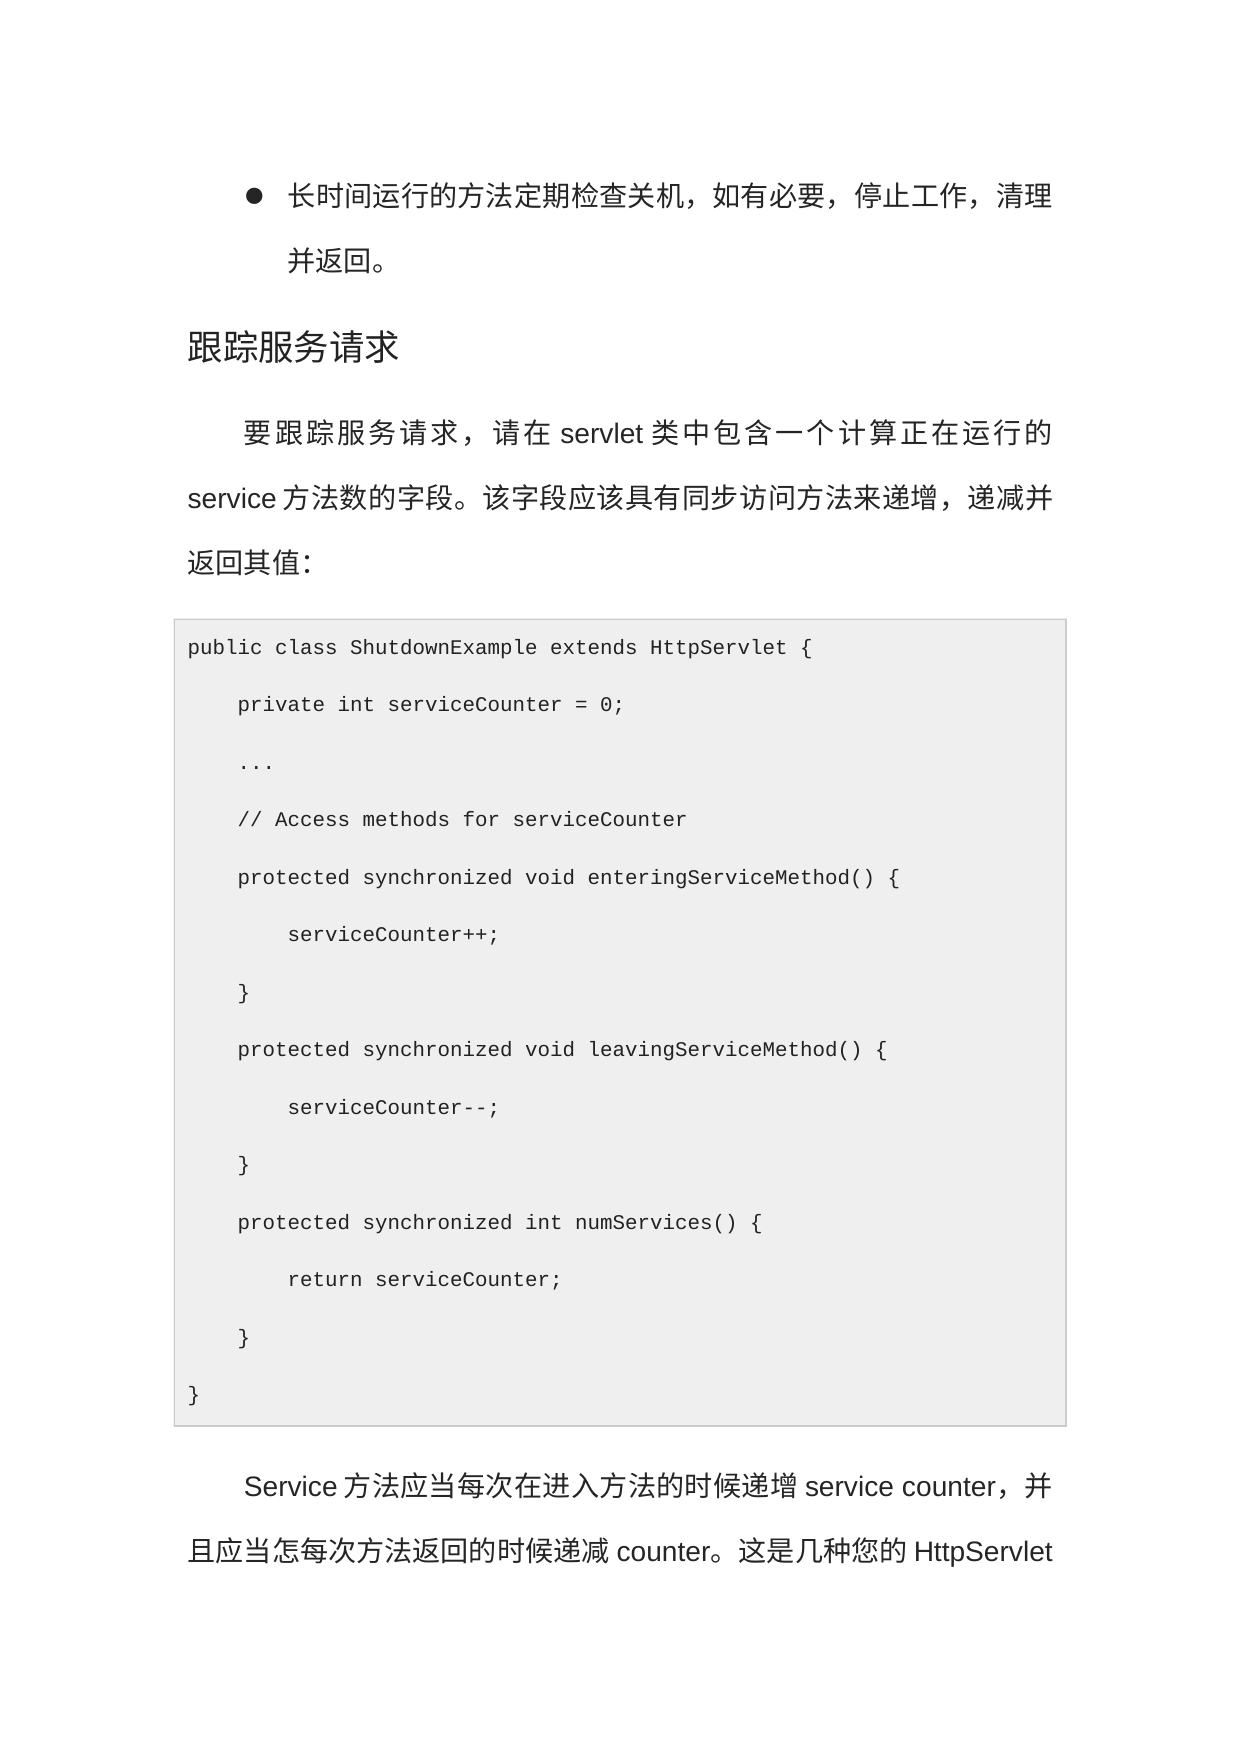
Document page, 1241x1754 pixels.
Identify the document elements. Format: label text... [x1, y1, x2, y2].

text protected synchronized int numServices() { [175, 1193, 1065, 1240]
text return serviceCounter; [175, 1251, 1065, 1297]
text serviceCounter++; [175, 906, 1065, 952]
text 要跟踪服务请求，请在servlet类中包含一个计算正在运行的service方法数的字段。该字段应该具有同步访问方法来递增，递减并返回其值： [187, 398, 1053, 593]
text } [175, 1366, 1065, 1425]
subtitle 跟踪服务请求 [187, 313, 1053, 378]
text protected synchronized void leavingServiceMethod() { [175, 1021, 1065, 1067]
list 长时间运行的方法定期检查关机，如有必要，停止工作，清理并返回。 [244, 162, 1053, 292]
text } [175, 1308, 1065, 1355]
text public class ShutdownExample extends HttpServlet { [175, 620, 1065, 665]
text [187, 1452, 1053, 1582]
text serviceCounter--; [175, 1078, 1065, 1125]
text protected synchronized void enteringServiceMethod() { [175, 848, 1065, 895]
text } [175, 963, 1065, 1010]
text // Access methods for serviceCounter [175, 791, 1065, 837]
text ... [175, 733, 1065, 780]
text private int serviceCounter = 0; [175, 676, 1065, 722]
text } [175, 1136, 1065, 1182]
